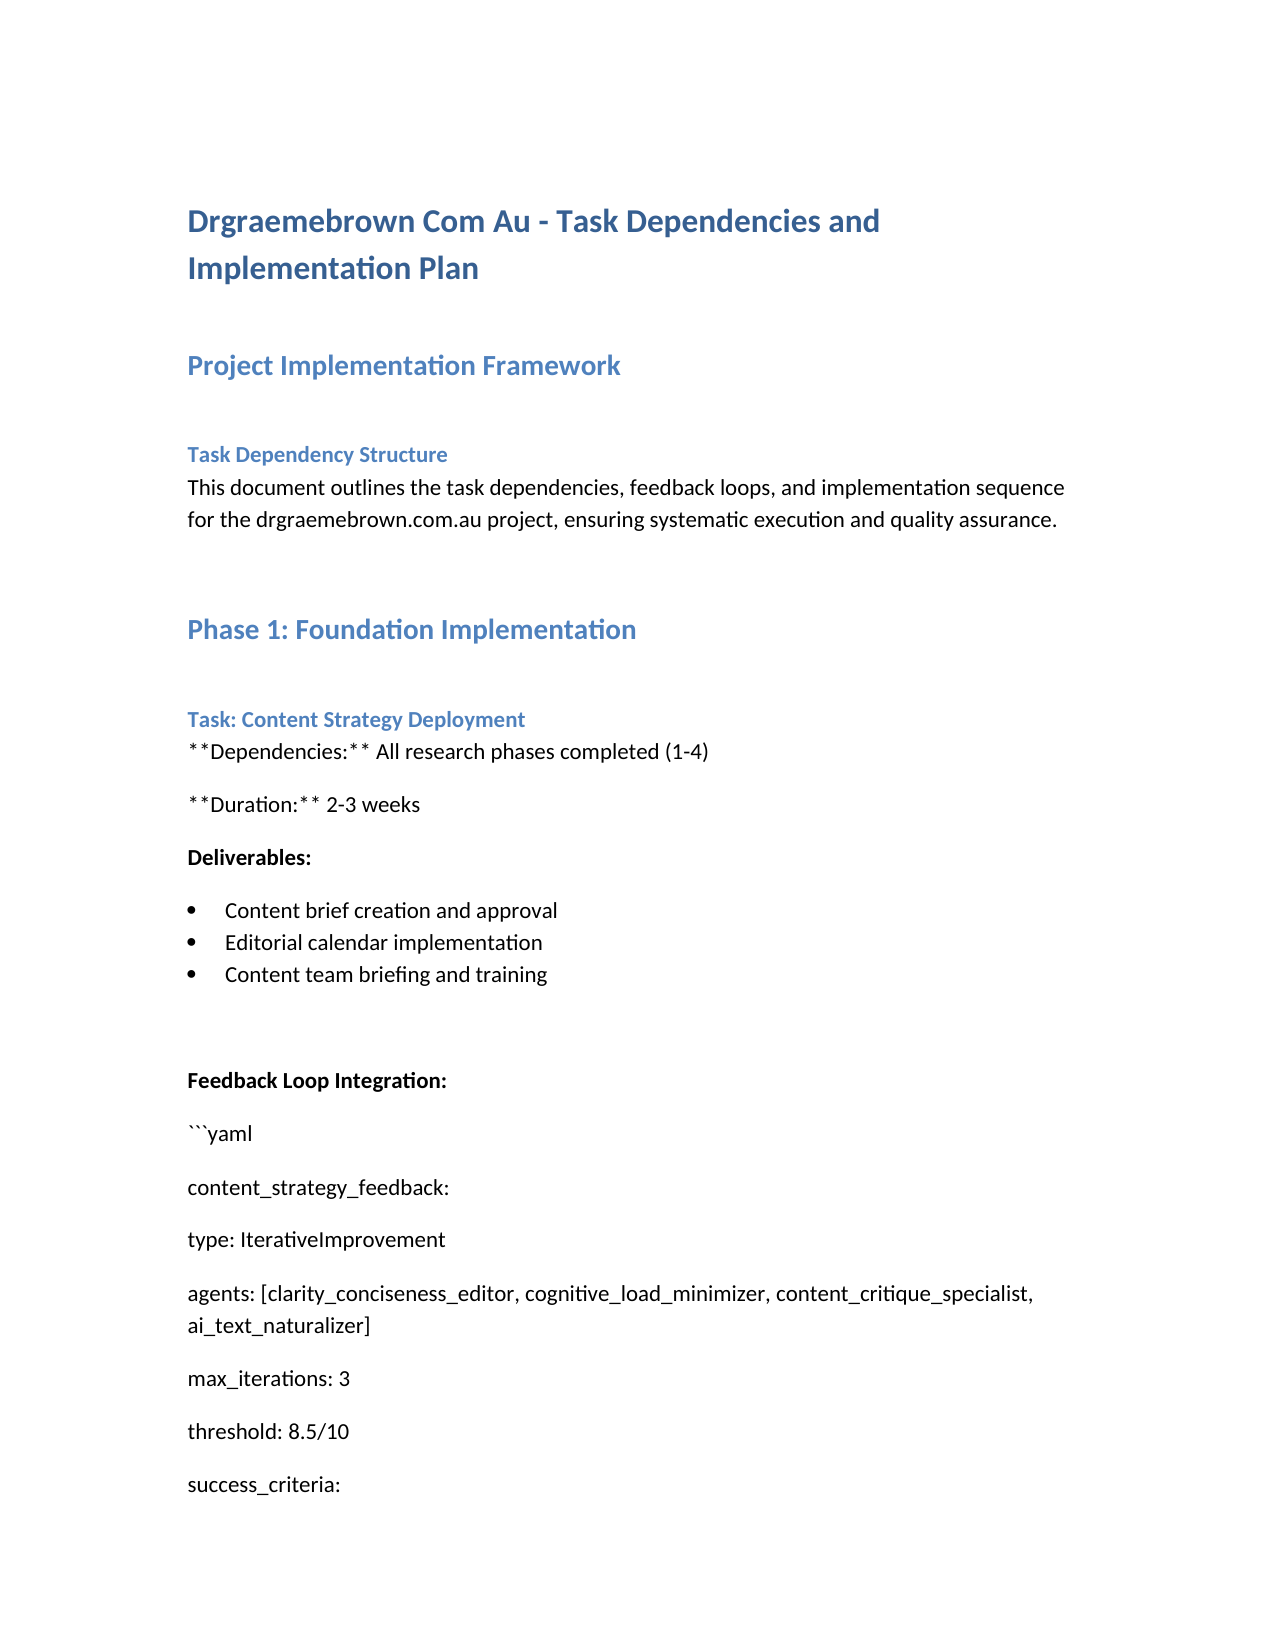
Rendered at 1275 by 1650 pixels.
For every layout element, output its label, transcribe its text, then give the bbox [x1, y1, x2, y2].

text **Duration:** 2-3 weeks [187, 790, 1087, 818]
text Deliverables: [187, 843, 1087, 871]
text This document outlines the task dependencies, feedback loops, and implementation sequence for the drgraemebrown.com.au project, ensuring systematic execution and quality assurance. [187, 473, 1087, 533]
text threshold: 8.5/10 [187, 1417, 1087, 1445]
list Editorial calendar implementation [187, 928, 1087, 956]
text Feedback Loop Integration: [187, 1067, 1087, 1094]
text **Dependencies:** All research phases completed (1-4) [187, 737, 1087, 765]
list Content team briefing and training [187, 961, 1087, 988]
text success_criteria: [187, 1470, 1087, 1498]
text content_strategy_feedback: [187, 1173, 1087, 1201]
subtitle Task Dependency Structure [187, 441, 1087, 468]
text agents: [clarity_conciseness_editor, cognitive_load_minimizer, content_critique_specialist, ai_text_naturalizer] [187, 1279, 1087, 1339]
text max_iterations: 3 [187, 1364, 1087, 1392]
subtitle Project Implementation Framework [187, 347, 1087, 382]
list Content brief creation and approval [187, 896, 1087, 924]
subtitle Drgraemebrown Com Au - Task Dependencies and Implementation Plan [187, 200, 1087, 287]
text type: IterativeImprovement [187, 1226, 1087, 1254]
subtitle Task: Content Strategy Deployment [187, 705, 1087, 733]
subtitle Phase 1: Foundation Implementation [187, 611, 1087, 647]
text ```yaml [187, 1119, 1087, 1148]
